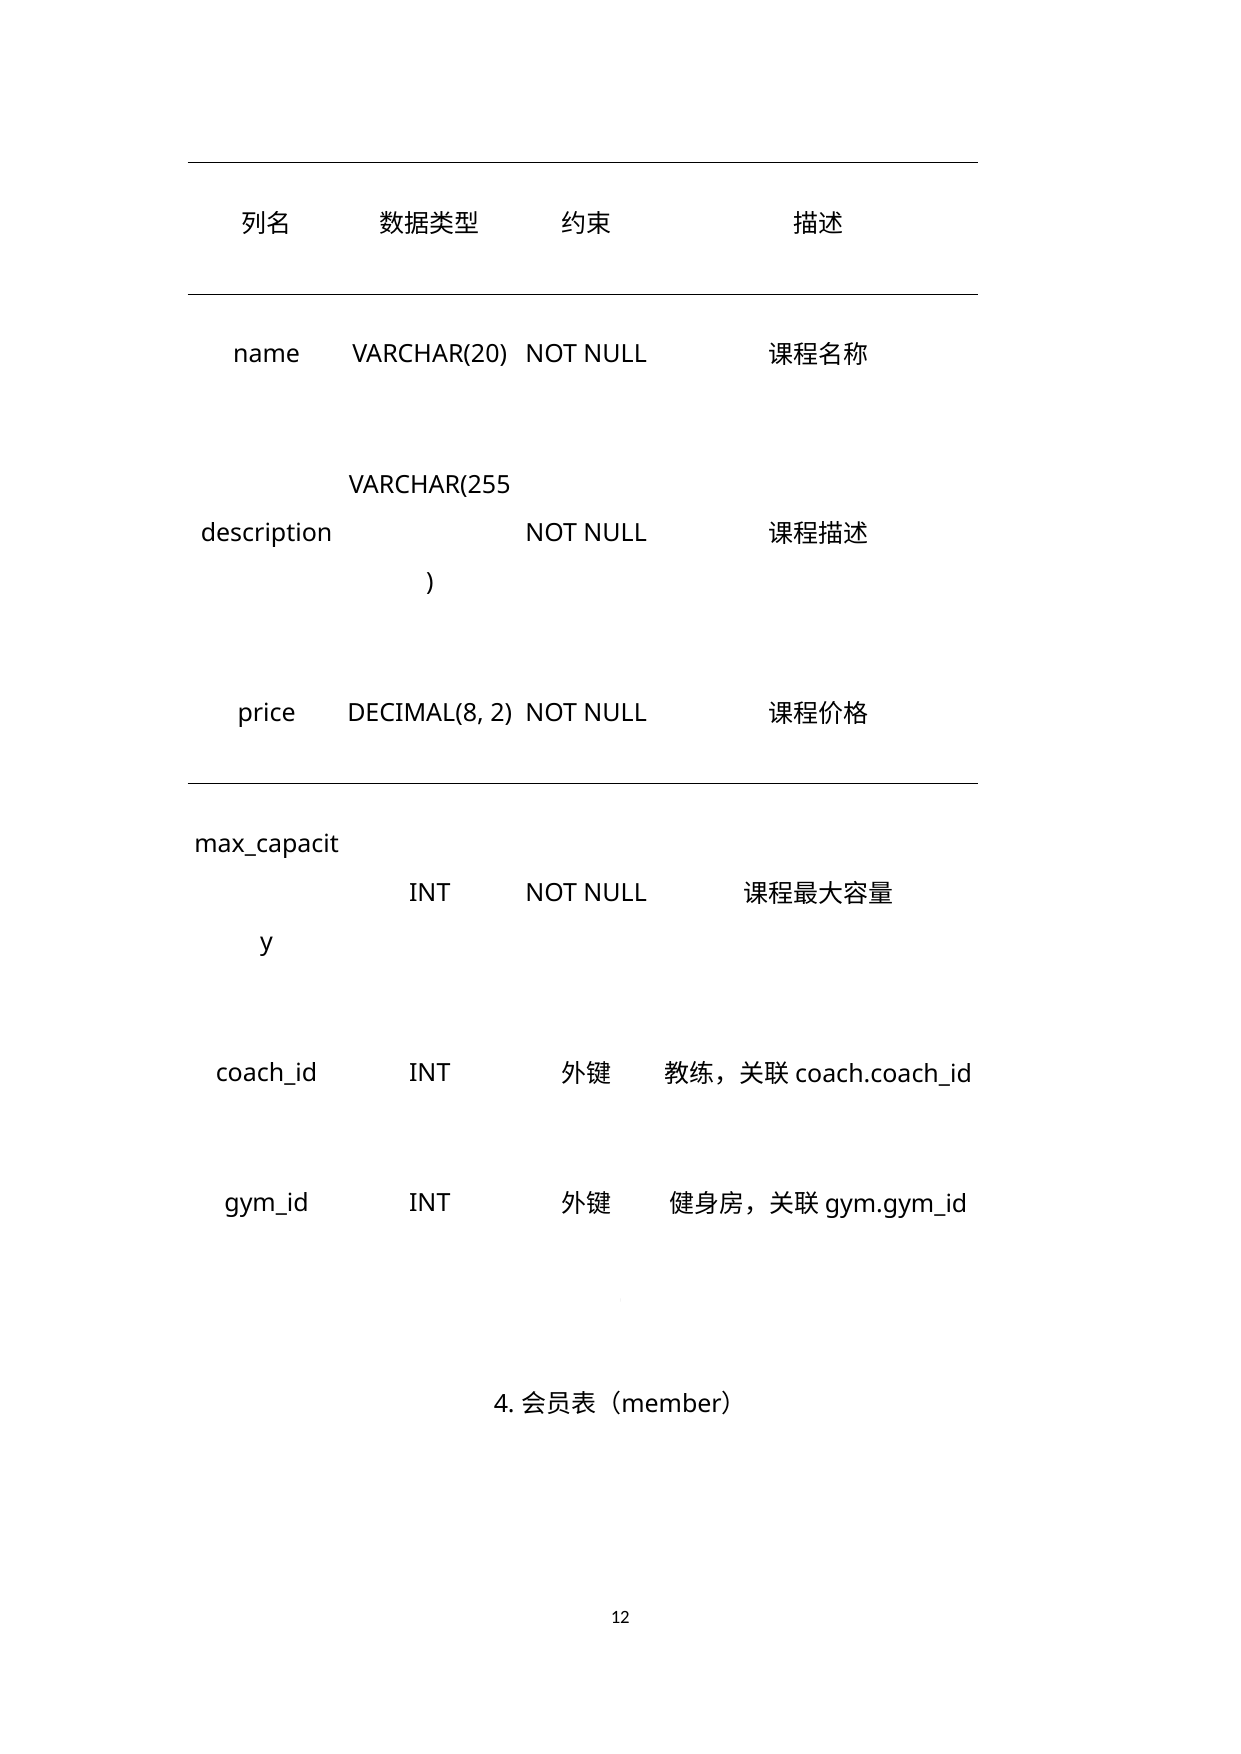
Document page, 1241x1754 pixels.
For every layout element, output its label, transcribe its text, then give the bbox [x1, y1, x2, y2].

table_cell VARCHAR(255) [345, 424, 514, 652]
table_header 描述 [658, 163, 978, 294]
table_cell 外键 [514, 1012, 658, 1143]
table_cell name [188, 295, 345, 424]
table_cell INT [345, 784, 514, 1012]
table_cell NOT NULL [514, 295, 658, 424]
table_cell NOT NULL [514, 424, 658, 652]
table_cell INT [345, 1143, 514, 1273]
table_cell coach_id [188, 1012, 345, 1143]
table_cell DECIMAL(8, 2) [345, 653, 514, 783]
table_header 列名 [188, 163, 345, 294]
table_cell 教练，关联 coach.coach_id [658, 1012, 978, 1143]
table_cell NOT NULL [514, 784, 658, 1012]
table_cell 课程描述 [658, 424, 978, 652]
table_cell gym_id [188, 1143, 345, 1273]
text 4. 会员表（member） [187, 1369, 1053, 1434]
table_cell 课程最大容量 [658, 784, 978, 1012]
table_cell 课程名称 [658, 295, 978, 424]
table_header 数据类型 [345, 163, 514, 294]
table_cell INT [345, 1012, 514, 1143]
table_cell max_capacity [188, 784, 345, 1012]
table_cell 外键 [514, 1143, 658, 1273]
table_cell price [188, 653, 345, 783]
table_header 约束 [514, 163, 658, 294]
table_cell NOT NULL [514, 653, 658, 783]
table_cell 课程价格 [658, 653, 978, 783]
table_cell description [188, 424, 345, 652]
table_cell VARCHAR(20) [345, 295, 514, 424]
table_cell 健身房，关联 gym.gym_id [658, 1143, 978, 1273]
